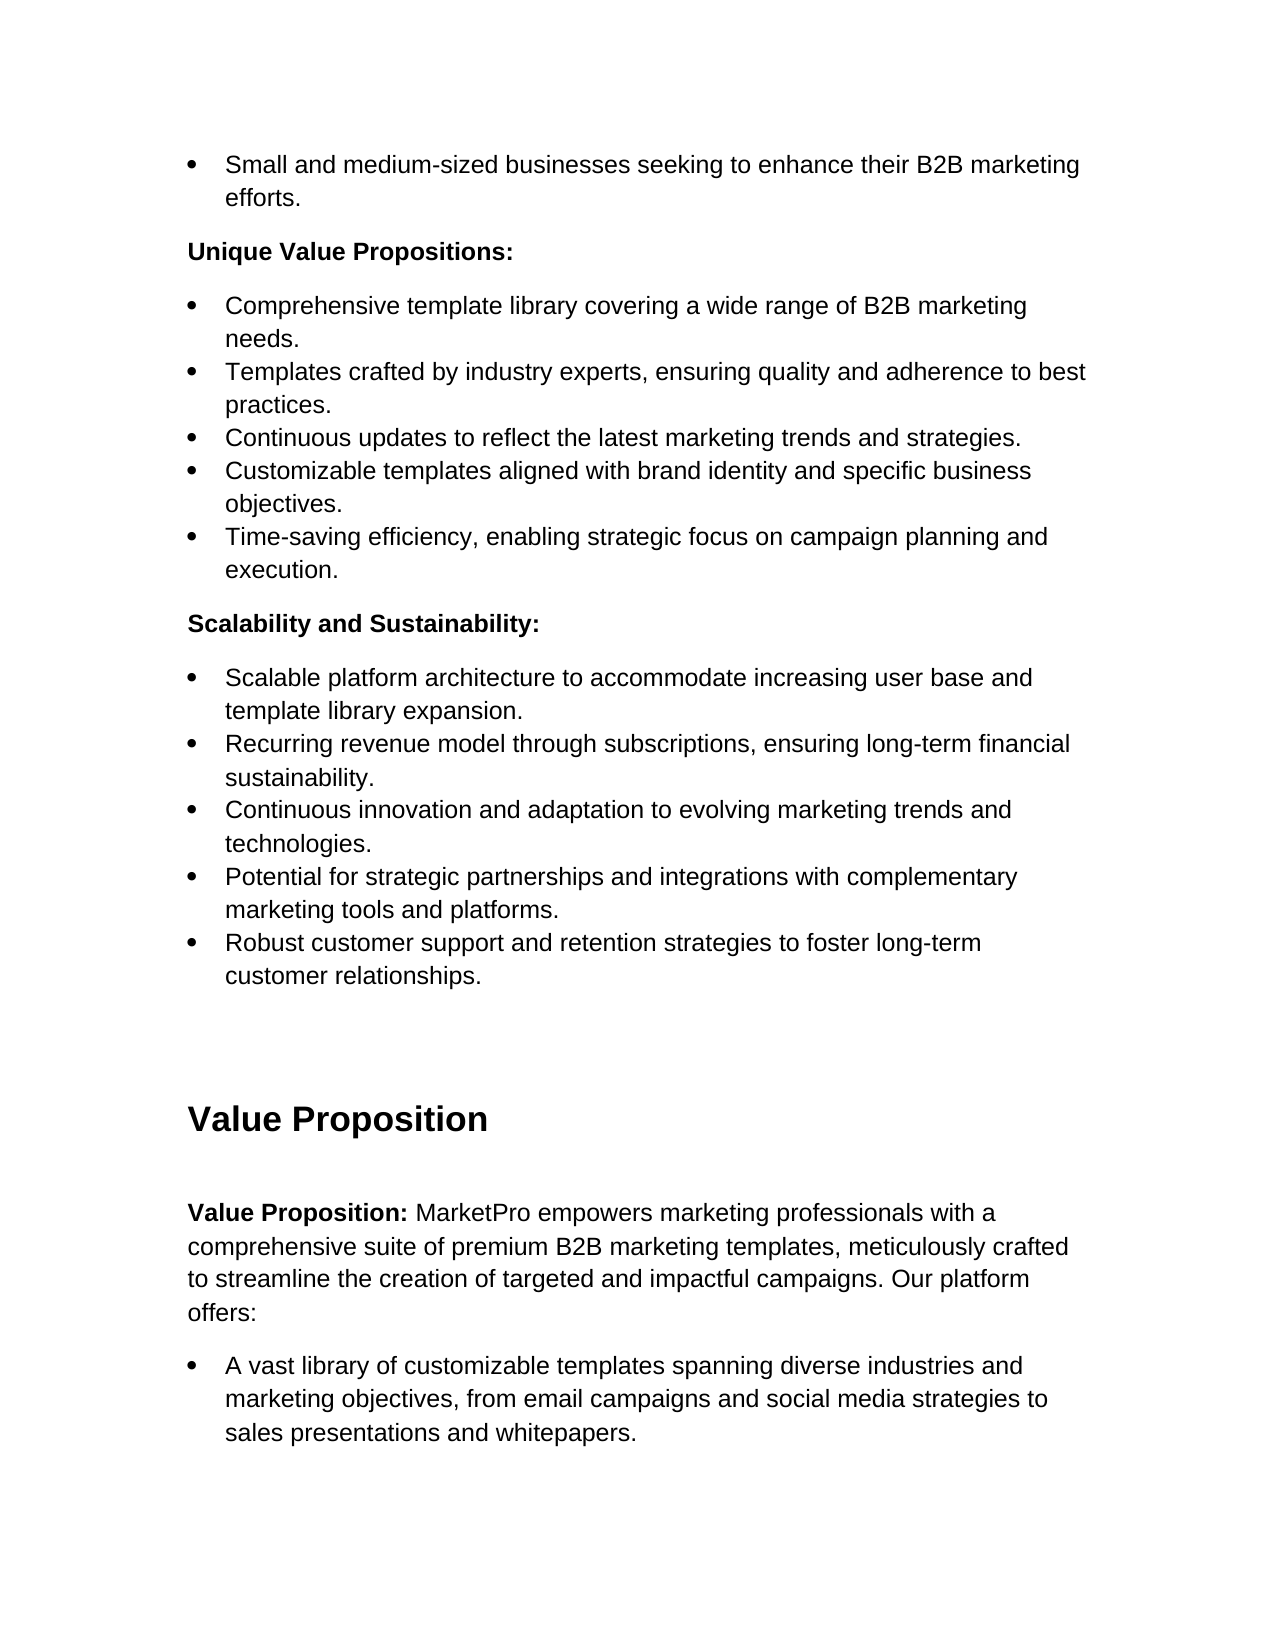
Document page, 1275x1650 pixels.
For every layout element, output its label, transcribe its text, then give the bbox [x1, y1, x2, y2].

list A vast library of customizable templates spanning diverse industries and marketing objectives, from email campaigns and social media strategies to sales presentations and whitepapers. [187, 1351, 1087, 1446]
list Potential for strategic partnerships and integrations with complementary marketing tools and platforms. [187, 862, 1087, 923]
list Scalable platform architecture to accommodate increasing user base and template library expansion. [187, 663, 1087, 725]
list Time-saving efficiency, enabling strategic focus on campaign planning and execution. [187, 522, 1087, 584]
list Continuous updates to reflect the latest marketing trends and strategies. [187, 423, 1087, 452]
text Value Proposition: MarketPro empowers marketing professionals with a comprehensive suite of premium B2B marketing templates, meticulously crafted to streamline the creation of targeted and impactful campaigns. Our platform offers: [187, 1198, 1087, 1326]
list Small and medium-sized businesses seeking to enhance their B2B marketing efforts. [187, 150, 1087, 212]
list Recurring revenue model through subscriptions, ensuring long-term financial sustainability. [187, 729, 1087, 791]
text Scalability and Sustainability: [187, 609, 1087, 638]
list Customizable templates aligned with brand identity and specific business objectives. [187, 456, 1087, 518]
text Unique Value Propositions: [187, 237, 1087, 266]
subtitle Value Proposition [187, 1098, 1087, 1138]
list Templates crafted by industry experts, ensuring quality and adherence to best practices. [187, 357, 1087, 419]
list Comprehensive template library covering a wide range of B2B marketing needs. [187, 291, 1087, 353]
list Robust customer support and retention strategies to foster long-term customer relationships. [187, 928, 1087, 990]
list Continuous innovation and adaptation to evolving marketing trends and technologies. [187, 796, 1087, 857]
